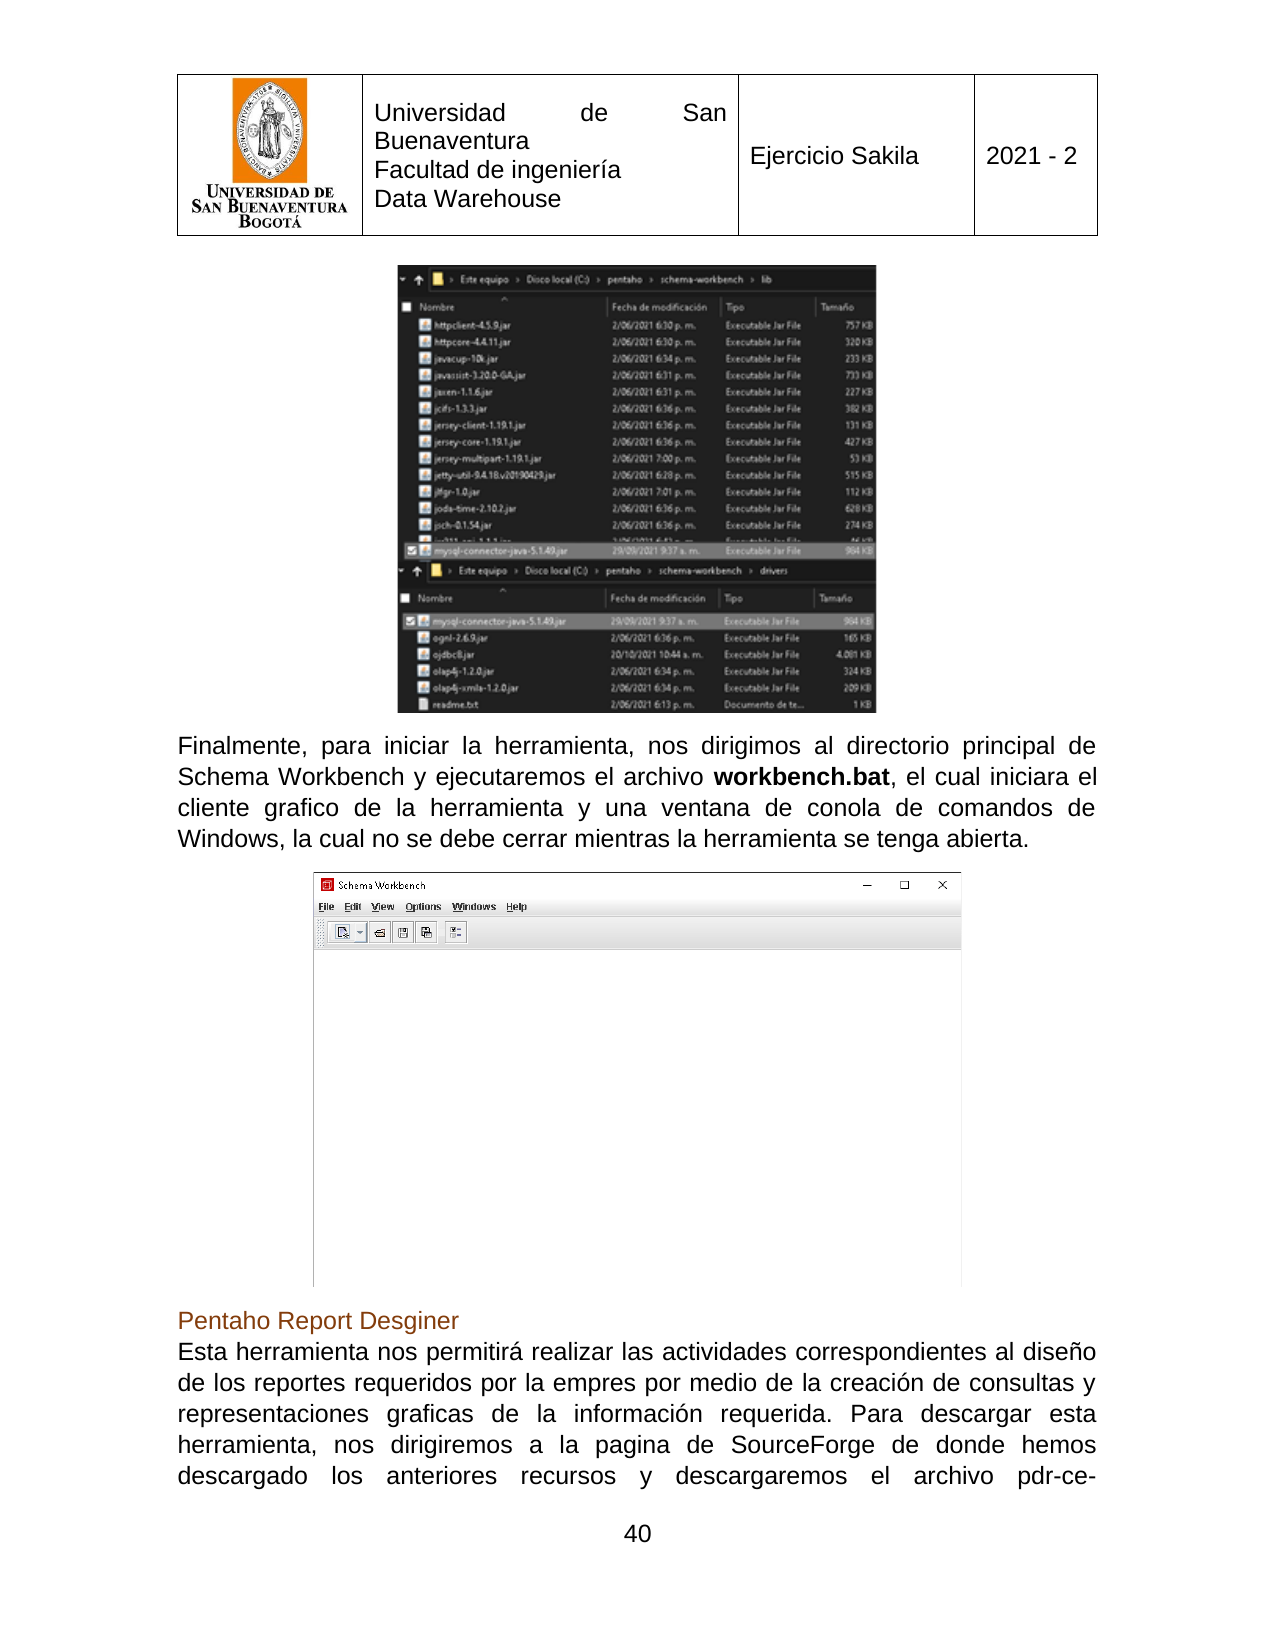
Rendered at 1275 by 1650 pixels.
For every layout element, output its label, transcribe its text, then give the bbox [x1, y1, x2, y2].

picture [188, 75, 350, 235]
text Finalmente, para iniciar la herramienta, nos dirigimos al directorio principal de Schema Workbench y ejecutaremos el archivo workbench.bat, el cual iniciara el cliente grafico de la herramienta y una ventana de conola de comandos de Windows, la cual no se debe cerrar mientras la herramienta se tenga abierta. [177, 731, 1098, 853]
picture [313, 872, 962, 1287]
picture [397, 265, 878, 713]
subtitle Pentaho Report Desginer [177, 1306, 1098, 1335]
